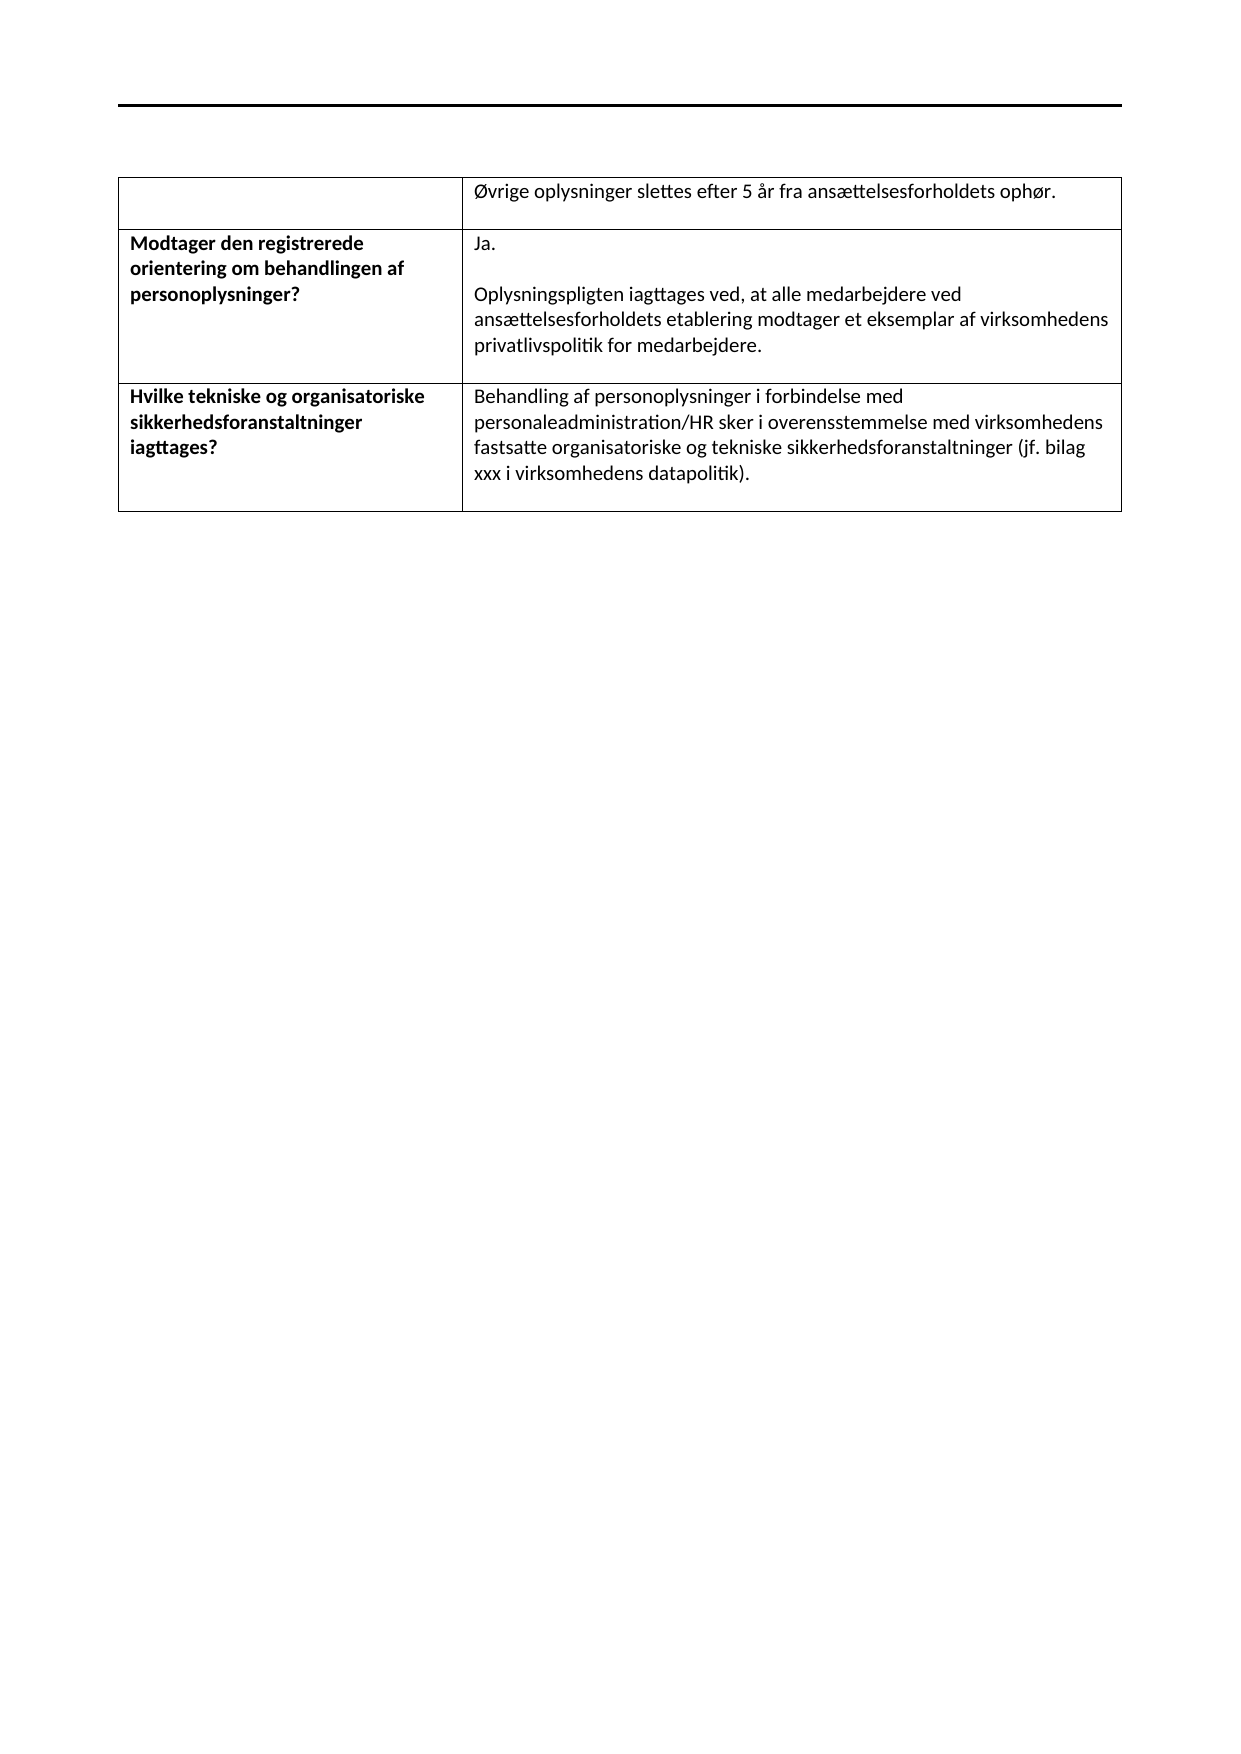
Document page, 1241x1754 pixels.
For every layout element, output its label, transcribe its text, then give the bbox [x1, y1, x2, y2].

table_cell Hvilke tekniske og organisatoriske sikkerhedsforanstaltninger iagttages? [119, 384, 462, 511]
table_cell Modtager den registrerede orientering om behandlingen af personoplysninger? [119, 230, 462, 383]
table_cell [463, 178, 1121, 229]
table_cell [119, 178, 462, 229]
table_cell Behandling af personoplysninger i forbindelse med personaleadministration/HR sker i overensstemmelse med virksomhedens fastsatte organisatoriske og tekniske sikkerhedsforanstaltninger (jf. bilag xxx i virksomhedens datapolitik). [463, 384, 1121, 511]
table_cell Ja. Oplysningspligten iagttages ved, at alle medarbejdere ved ansættelsesforholdets etablering modtager et eksemplar af virksomhedens privatlivspolitik for medarbejdere. [463, 230, 1121, 383]
